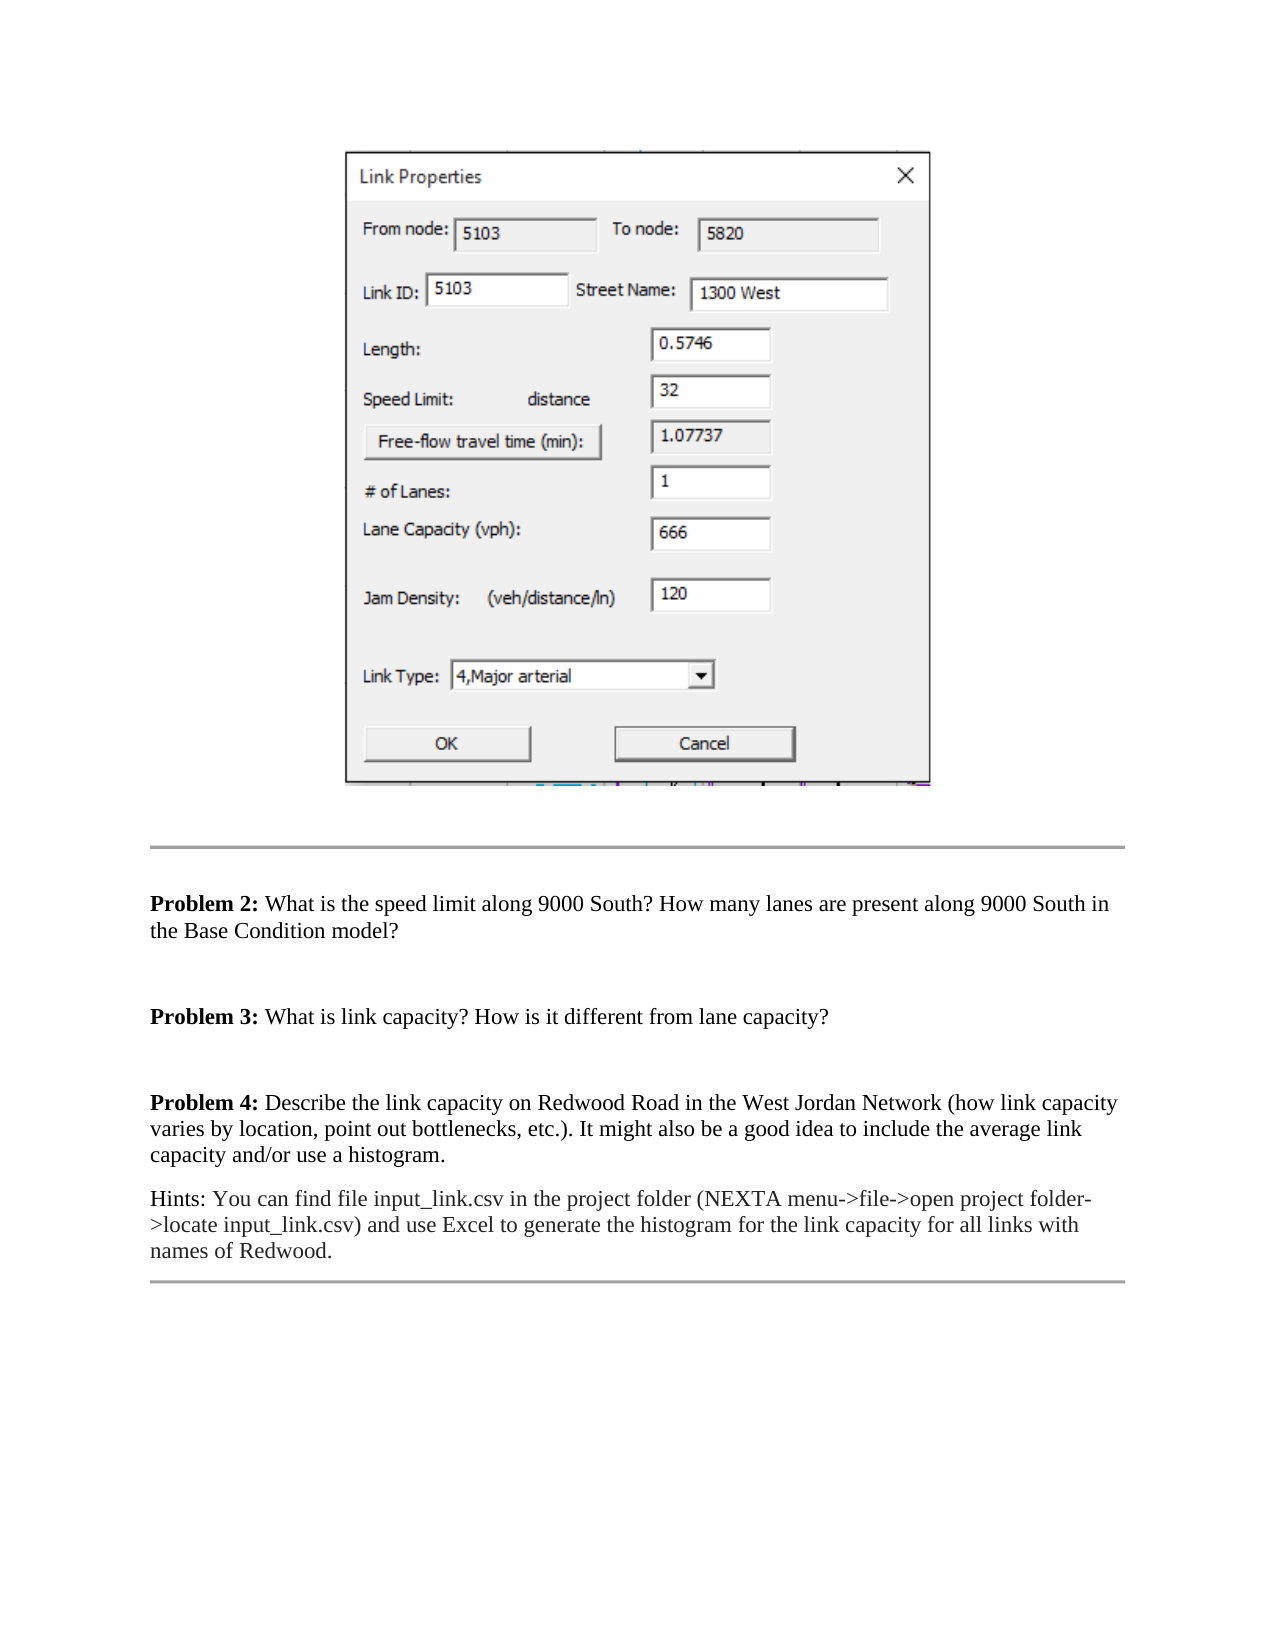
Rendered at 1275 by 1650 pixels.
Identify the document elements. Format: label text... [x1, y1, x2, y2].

text Problem 2: What is the speed limit along 9000 South? How many lanes are present along 9000 South in the Base Condition model? [150, 890, 1125, 943]
text Hints: You can find file input_link.csv in the project folder (NEXTA menu->file->open project folder->locate input_link.csv) and use Excel to generate the histogram for the link capacity for all links with names of Redwood. [150, 1184, 1125, 1264]
picture [344, 150, 931, 786]
text Problem 4: Describe the link capacity on Redwood Road in the West Jordan Network (how link capacity varies by location, point out bottlenecks, etc.). It might also be a good idea to include the average link capacity and/or use a histogram. [150, 1089, 1125, 1168]
text Problem 3: What is link capacity? How is it different from lane capacity? [150, 1003, 1125, 1029]
